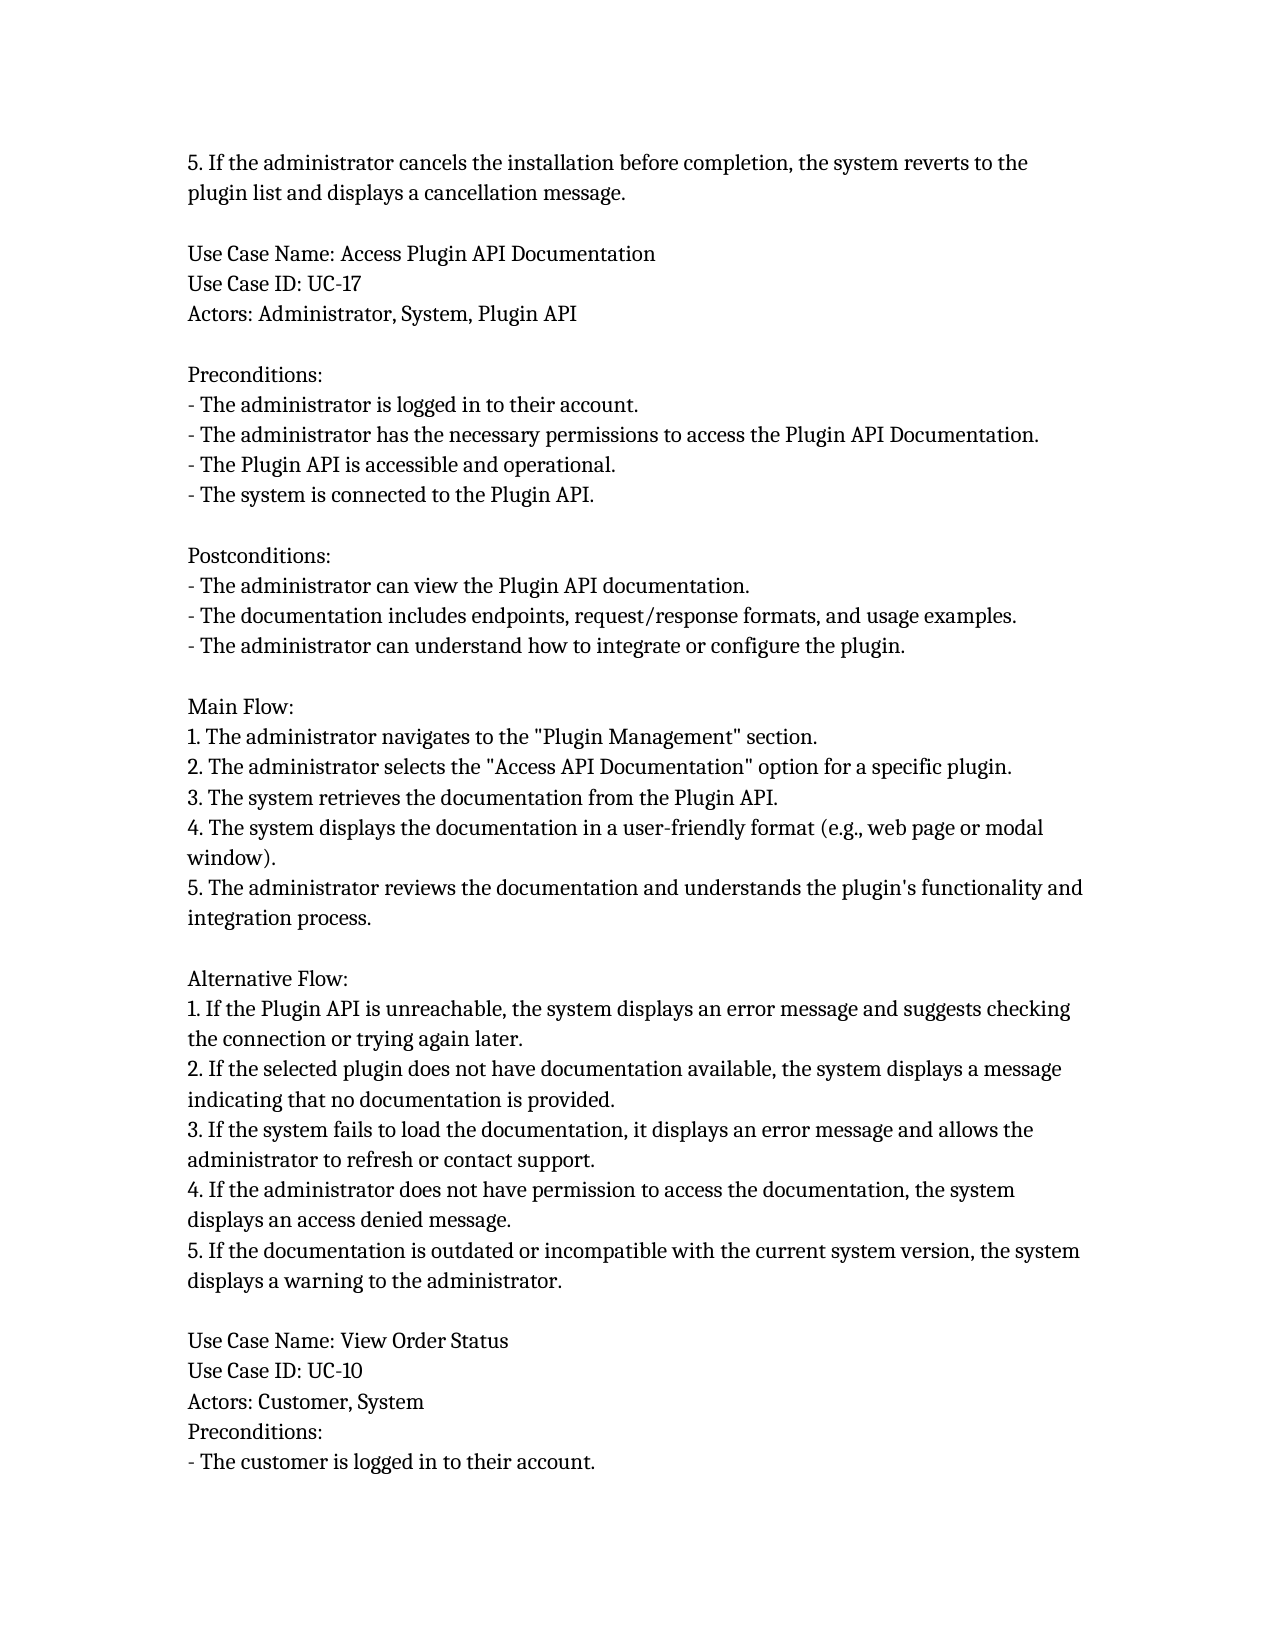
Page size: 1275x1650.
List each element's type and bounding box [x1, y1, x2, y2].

text [187, 150, 1087, 1475]
